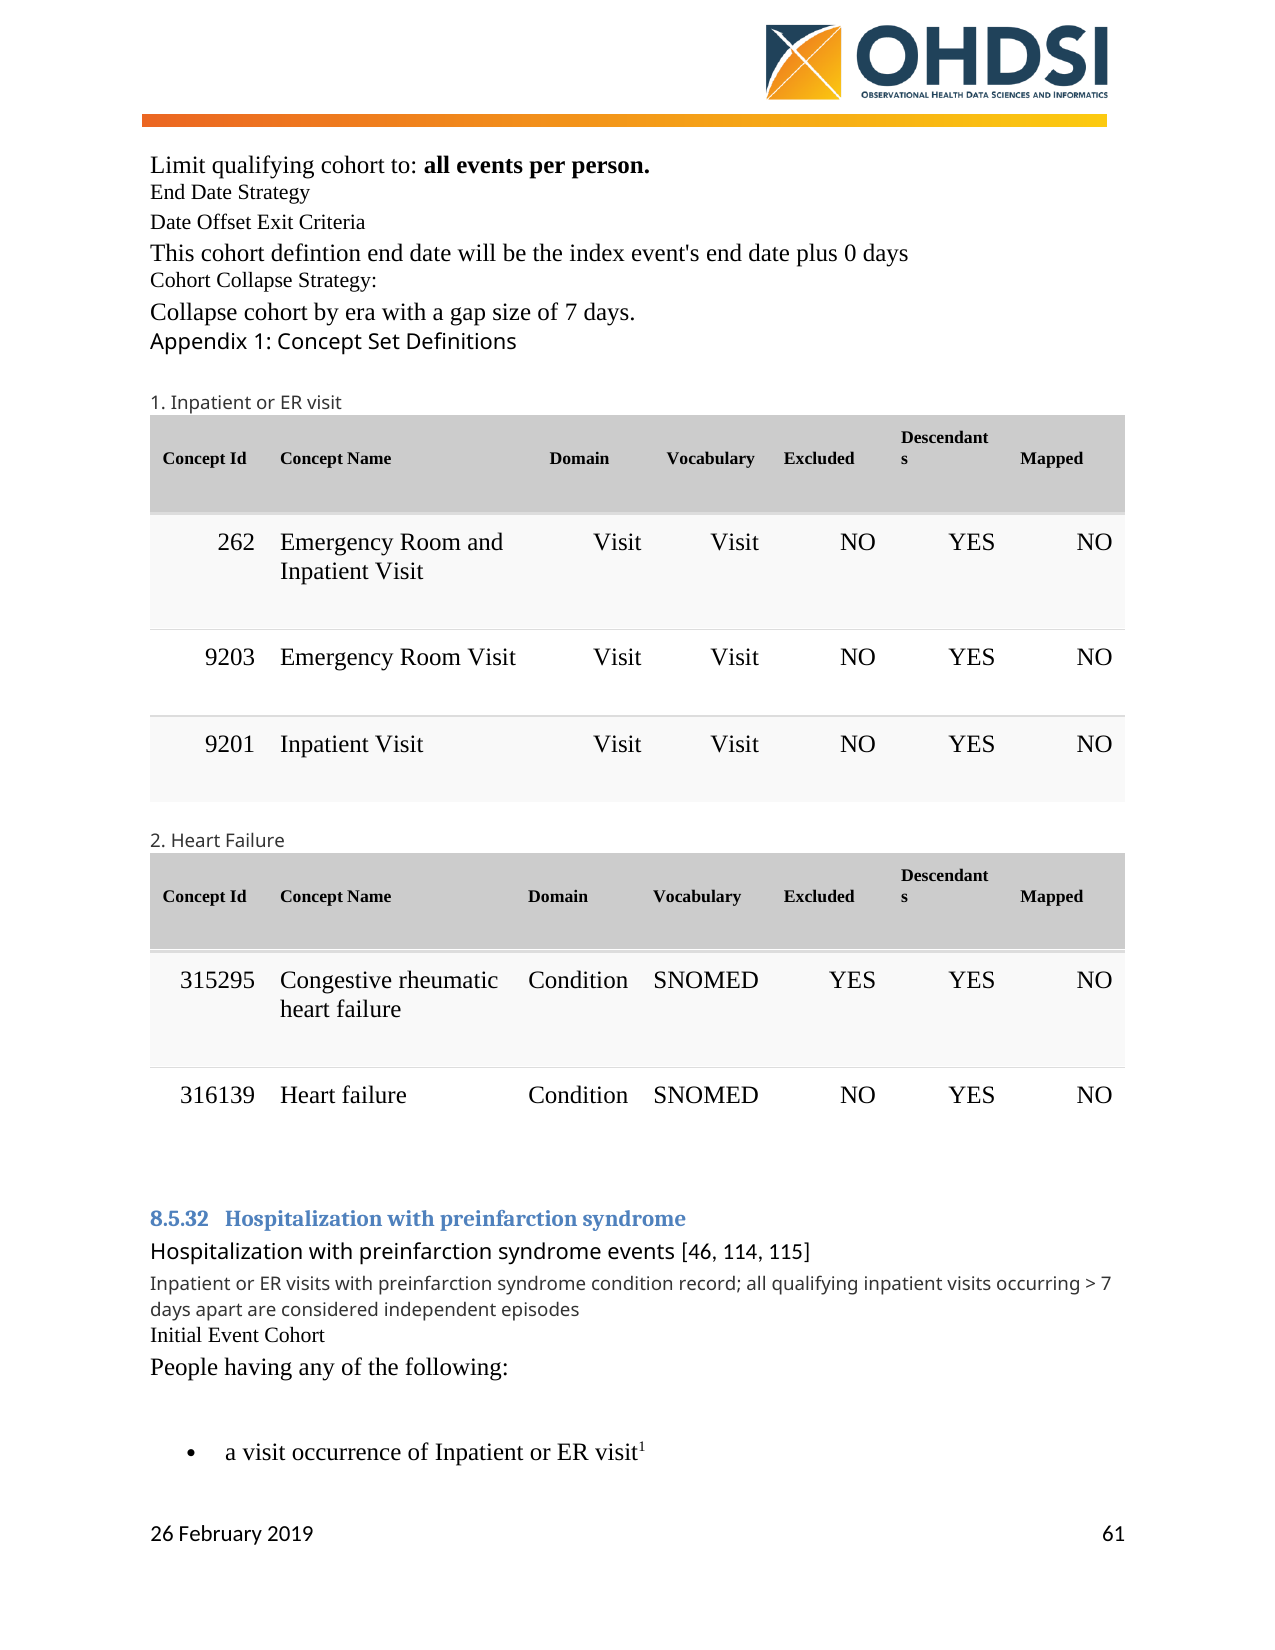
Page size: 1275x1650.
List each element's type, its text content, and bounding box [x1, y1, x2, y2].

text End Date Strategy [150, 179, 1125, 204]
text Limit qualifying cohort to: all events per person. [150, 150, 1125, 179]
list a visit occurrence of Inpatient or ER visit1 [187, 1437, 1125, 1466]
subtitle Hospitalization with preinfarction syndrome [150, 1206, 1125, 1232]
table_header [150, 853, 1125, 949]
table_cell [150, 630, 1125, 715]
text Hospitalization with preinfarction syndrome events [46, 114, 115] [150, 1236, 1125, 1266]
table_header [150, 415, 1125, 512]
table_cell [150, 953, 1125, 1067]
text 1. Inpatient or ER visit [150, 389, 1125, 415]
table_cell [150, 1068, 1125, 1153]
text Date Offset Exit Criteria [150, 209, 1125, 234]
text Collapse cohort by era with a gap size of 7 days. [150, 297, 1125, 326]
text Inpatient or ER visits with preinfarction syndrome condition record; all qualifying inpatient visits occurring > 7 days apart are considered independent episodes [150, 1271, 1125, 1322]
text Cohort Collapse Strategy: [150, 267, 1125, 292]
text Initial Event Cohort [150, 1322, 1125, 1347]
picture [748, 11, 1125, 114]
text People having any of the following: [150, 1352, 1125, 1408]
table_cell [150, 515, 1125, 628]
text 2. Heart Failure [150, 827, 1125, 853]
text This cohort defintion end date will be the index event's end date plus 0 days [150, 238, 1125, 267]
text Appendix 1: Concept Set Definitions [150, 326, 1125, 356]
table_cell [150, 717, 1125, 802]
